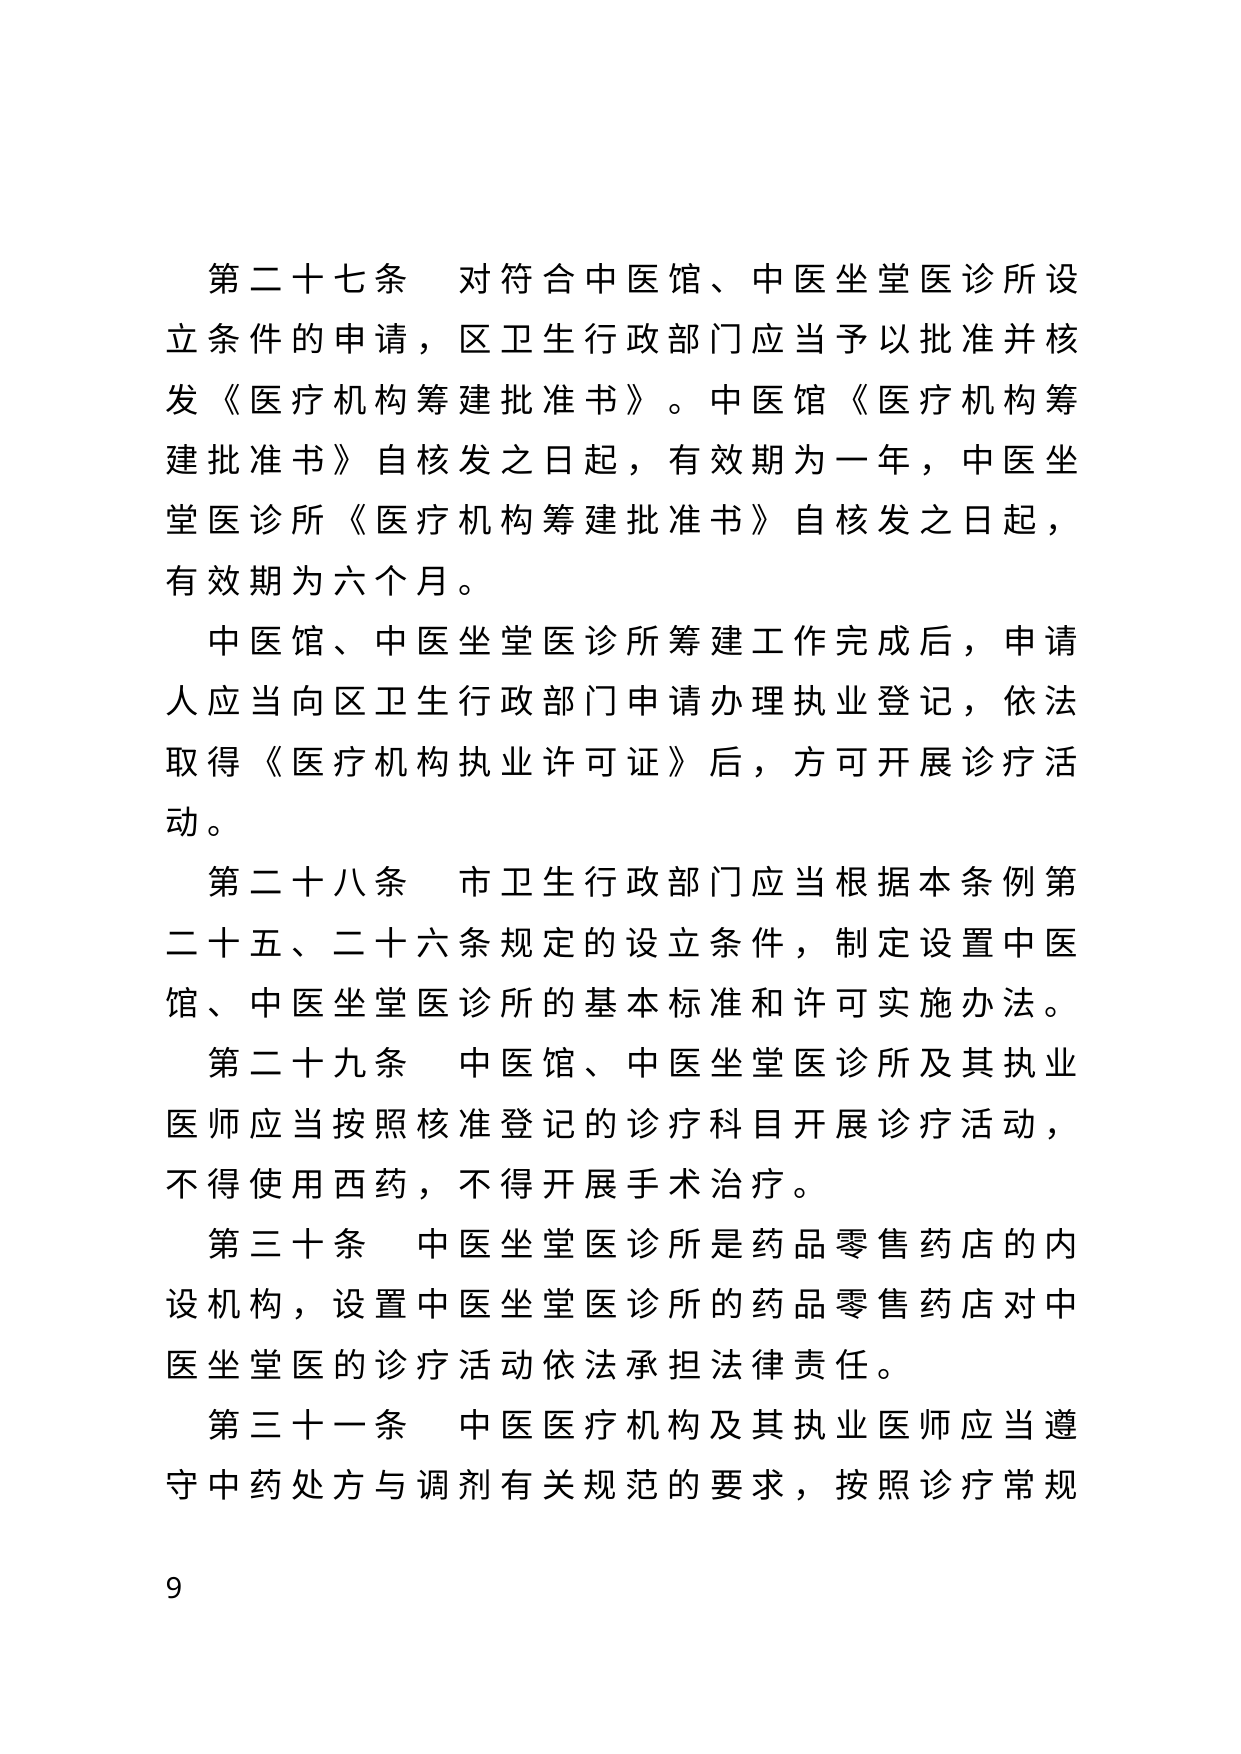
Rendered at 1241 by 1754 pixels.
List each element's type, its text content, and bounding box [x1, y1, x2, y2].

text 中医馆、中医坐堂医诊所筹建工作完成后，申请人应当向区卫生行政部门申请办理执业登记，依法取得《医疗机构执业许可证》后，方可开展诊疗活动。 [165, 609, 1087, 850]
text 第二十八条 市卫生行政部门应当根据本条例第二十五、二十六条规定的设立条件，制定设置中医馆、中医坐堂医诊所的基本标准和许可实施办法。 [165, 850, 1087, 1031]
text 第二十七条 对符合中医馆、中医坐堂医诊所设立条件的申请，区卫生行政部门应当予以批准并核发《医疗机构筹建批准书》。中医馆《医疗机构筹建批准书》自核发之日起，有效期为一年，中医坐堂医诊所《医疗机构筹建批准书》自核发之日起，有效期为六个月。 [165, 247, 1087, 609]
text 第三十条 中医坐堂医诊所是药品零售药店的内设机构，设置中医坐堂医诊所的药品零售药店对中医坐堂医的诊疗活动依法承担法律责任。 [165, 1212, 1087, 1393]
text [165, 1393, 1087, 1513]
text 第二十九条 中医馆、中医坐堂医诊所及其执业医师应当按照核准登记的诊疗科目开展诊疗活动，不得使用西药，不得开展手术治疗。 [165, 1031, 1087, 1212]
